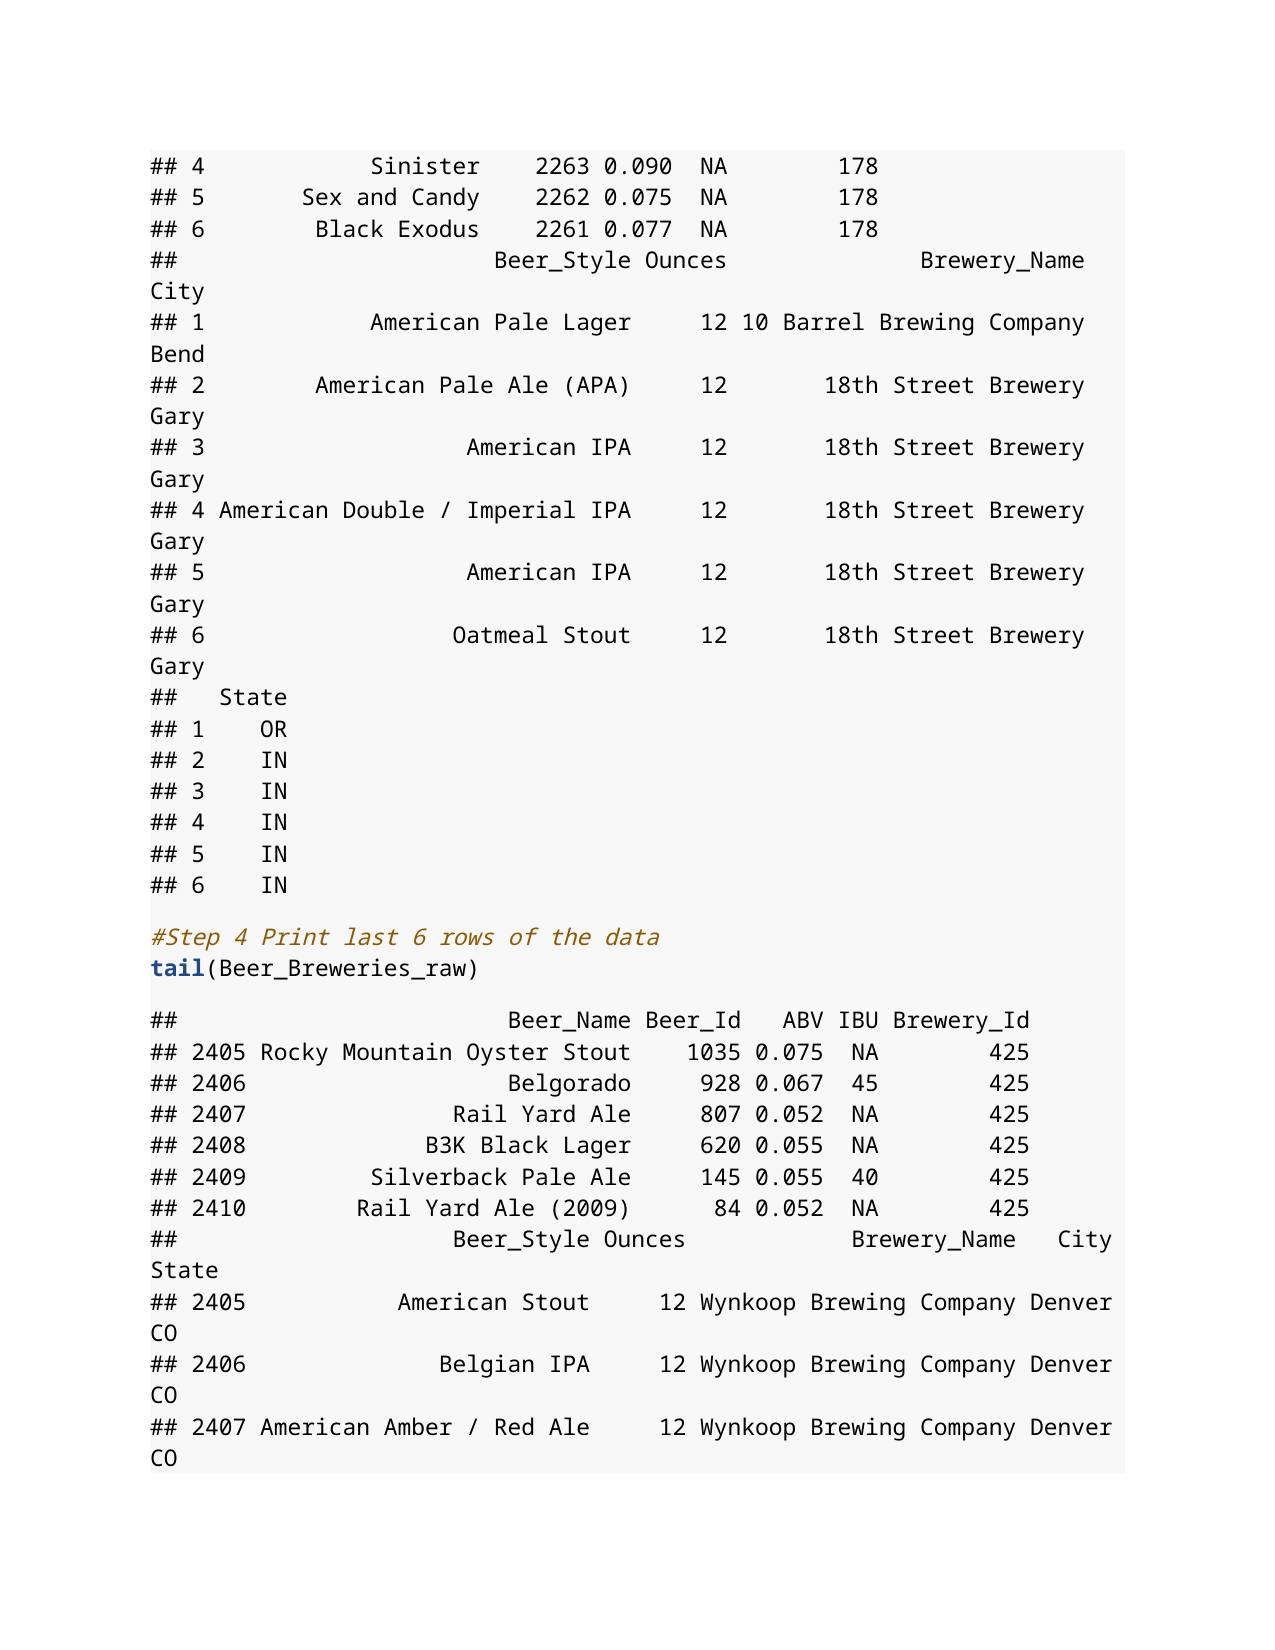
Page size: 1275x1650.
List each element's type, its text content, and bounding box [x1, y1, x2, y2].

text #Step 4 Print last 6 rows of the data tail(Beer_Breweries_raw) [480, 921, 1125, 983]
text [150, 1004, 1125, 1473]
